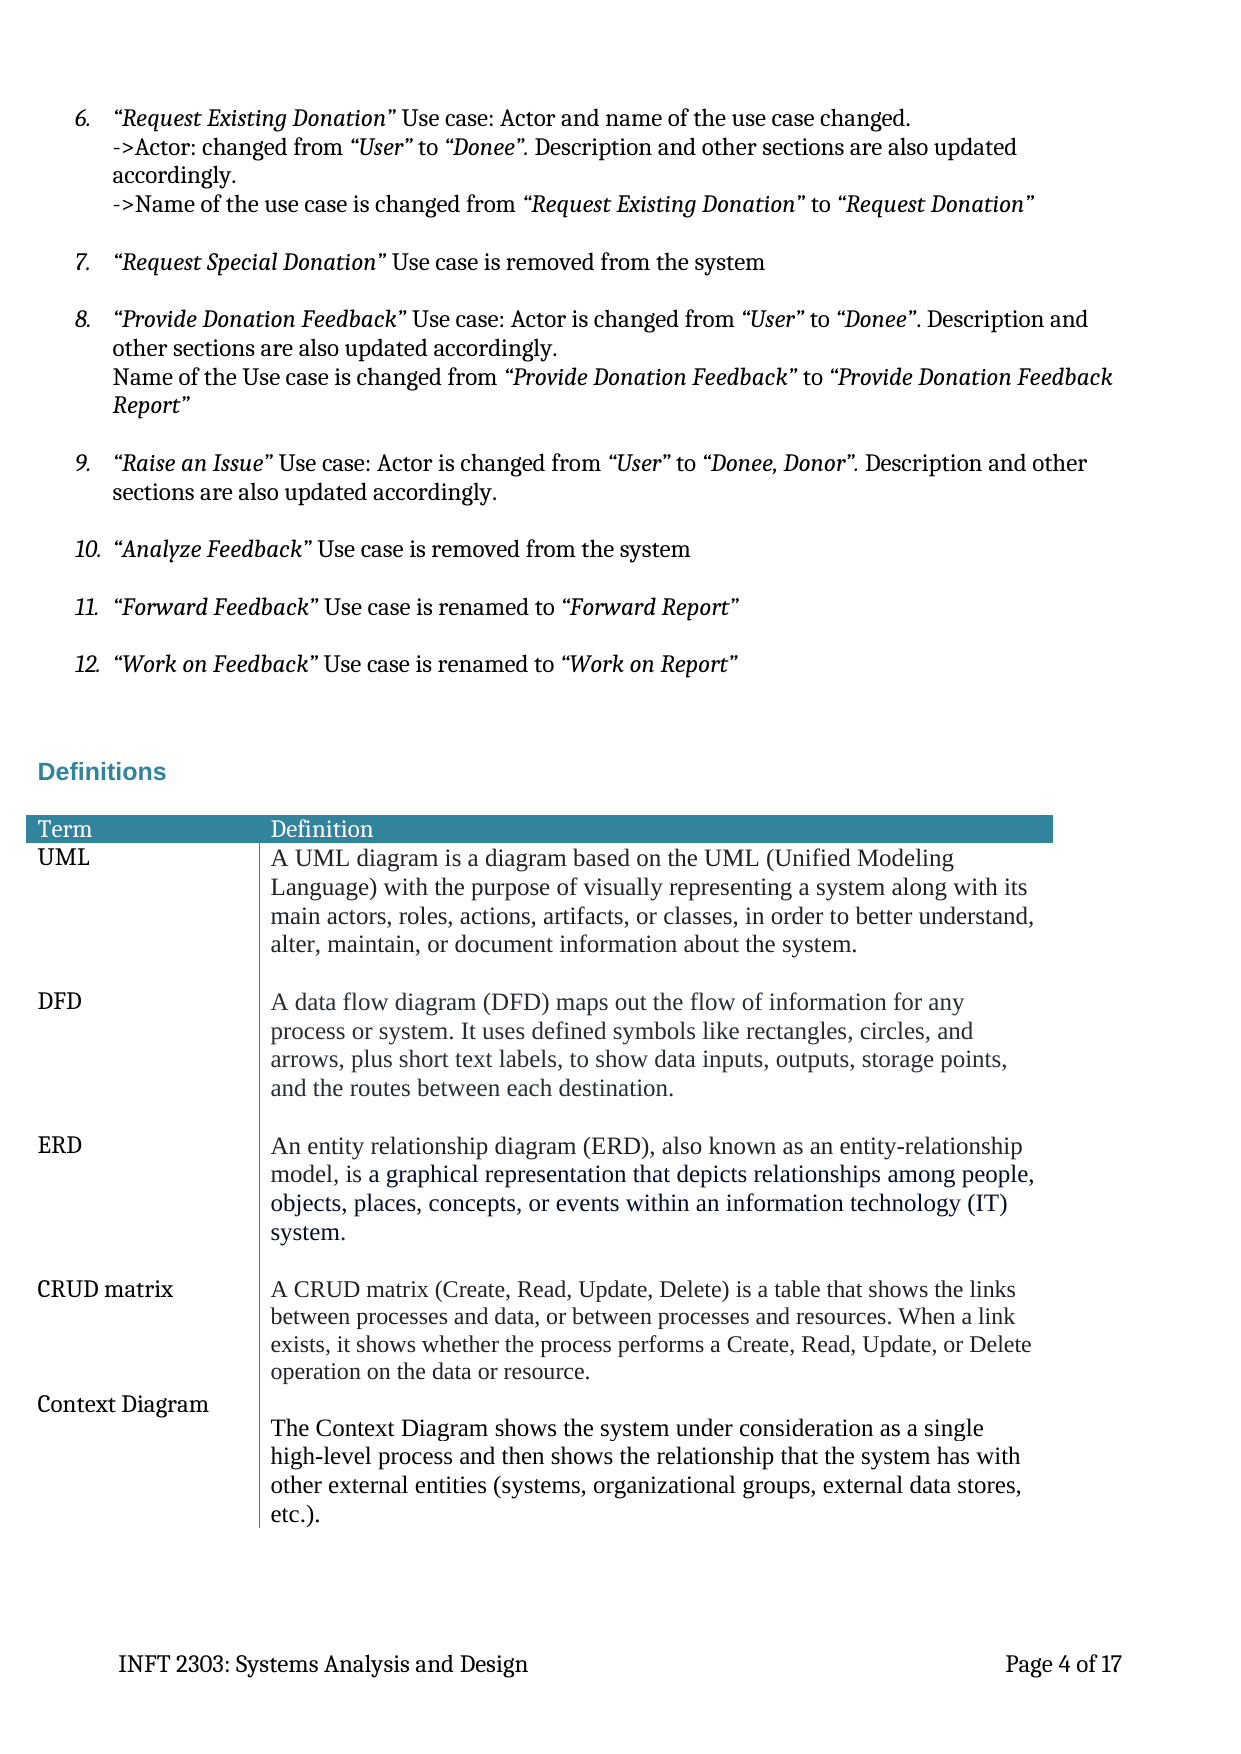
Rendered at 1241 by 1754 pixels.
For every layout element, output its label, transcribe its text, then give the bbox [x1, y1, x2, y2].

text ->Name of the use case is changed from “Request Existing Donation” to “Request Donation” [112, 190, 1122, 219]
list “Request Existing Donation” Use case: Actor and name of the use case changed. [75, 104, 1122, 132]
subtitle Definitions [37, 757, 1122, 786]
table_cell UML DFD ERD CRUD matrix Context Diagram [26, 843, 259, 1528]
list “Request Special Donation” Use case is removed from the system [75, 247, 1122, 276]
text ->Actor: changed from “User” to “Donee”. Description and other sections are also updated accordingly. [112, 132, 1122, 190]
list “Forward Feedback” Use case is renamed to “Forward Report” [75, 592, 1122, 621]
list “Raise an Issue” Use case: Actor is changed from “User” to “Donee, Donor”. Description and other sections are also updated accordingly. [75, 449, 1122, 506]
list “Analyze Feedback” Use case is removed from the system [75, 535, 1122, 564]
table_header Term [26, 815, 259, 843]
list “Work on Feedback” Use case is renamed to “Work on Report” [75, 650, 1122, 679]
table_cell A UML diagram is a diagram based on the UML (Unified Modeling Language) with the purpose of visually representing a system along with its main actors, roles, actions, artifacts, or classes, in order to better understand, alter, maintain, or document information about the system. A data flow diagram (DFD) maps out the flow of information for any process or system. It uses defined symbols like rectangles, circles, and arrows, plus short text labels, to show data inputs, outputs, storage points, and the routes between each destination. An entity relationship diagram (ERD), also known as an entity-relationship model, is a graphical representation that depicts relationships among people, objects, places, concepts, or events within an information technology (IT) system. A CRUD matrix (Create, Read, Update, Delete) is a table that shows the links between processes and data, or between processes and resources. When a link exists, it shows whether the process performs a Create, Read, Update, or Delete operation on the data or resource. The Context Diagram shows the system under consideration as a single high-level process and then shows the relationship that the system has with other external entities (systems, organizational groups, external data stores, etc.). [260, 843, 1053, 1528]
list “Provide Donation Feedback” Use case: Actor is changed from “User” to “Donee”. Description and other sections are also updated accordingly. [75, 305, 1122, 362]
table_header Definition [260, 815, 1053, 843]
text Name of the Use case is changed from “Provide Donation Feedback” to “Provide Donation Feedback Report” [112, 362, 1122, 420]
